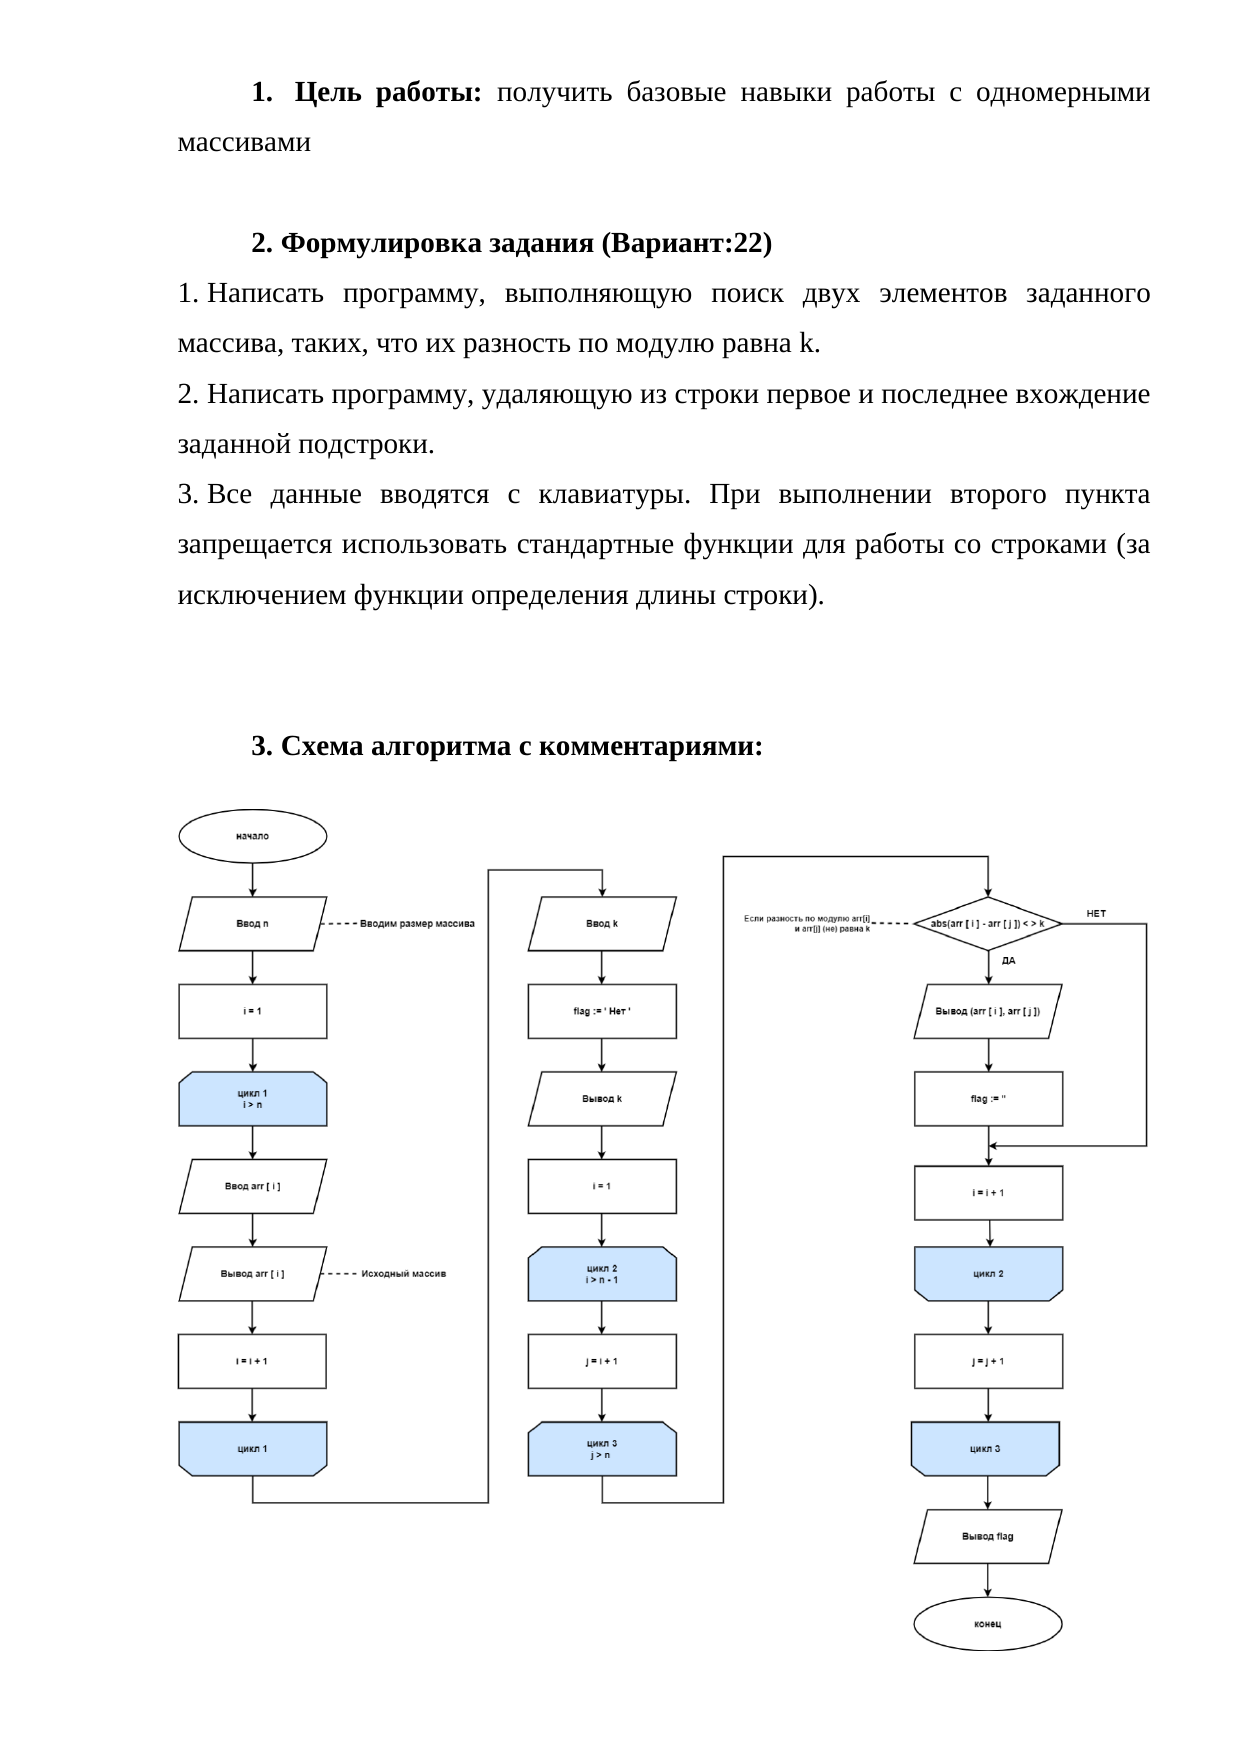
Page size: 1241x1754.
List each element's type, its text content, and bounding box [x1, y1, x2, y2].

picture [177, 809, 1152, 1651]
text 1. Написать программу, выполняющую поиск двух элементов заданного массива, таких, что их разность по модулю равна k. [177, 275, 1152, 359]
list 3. Все данные вводятся с клавиатуры. При выполнении второго пункта запрещается использовать стандартные функции для работы со строками (за исключением функции определения длины строки). [177, 476, 1152, 611]
list 2. Написать программу, удаляющую из строки первое и последнее вхождение заданной подстроки. [177, 376, 1152, 459]
list Формулировка задания (Вариант:22) [177, 225, 1152, 258]
list Цель работы: получить базовые навыки работы с одномерными массивами [177, 74, 1152, 158]
list Схема алгоритма с комментариями: [251, 728, 1152, 761]
